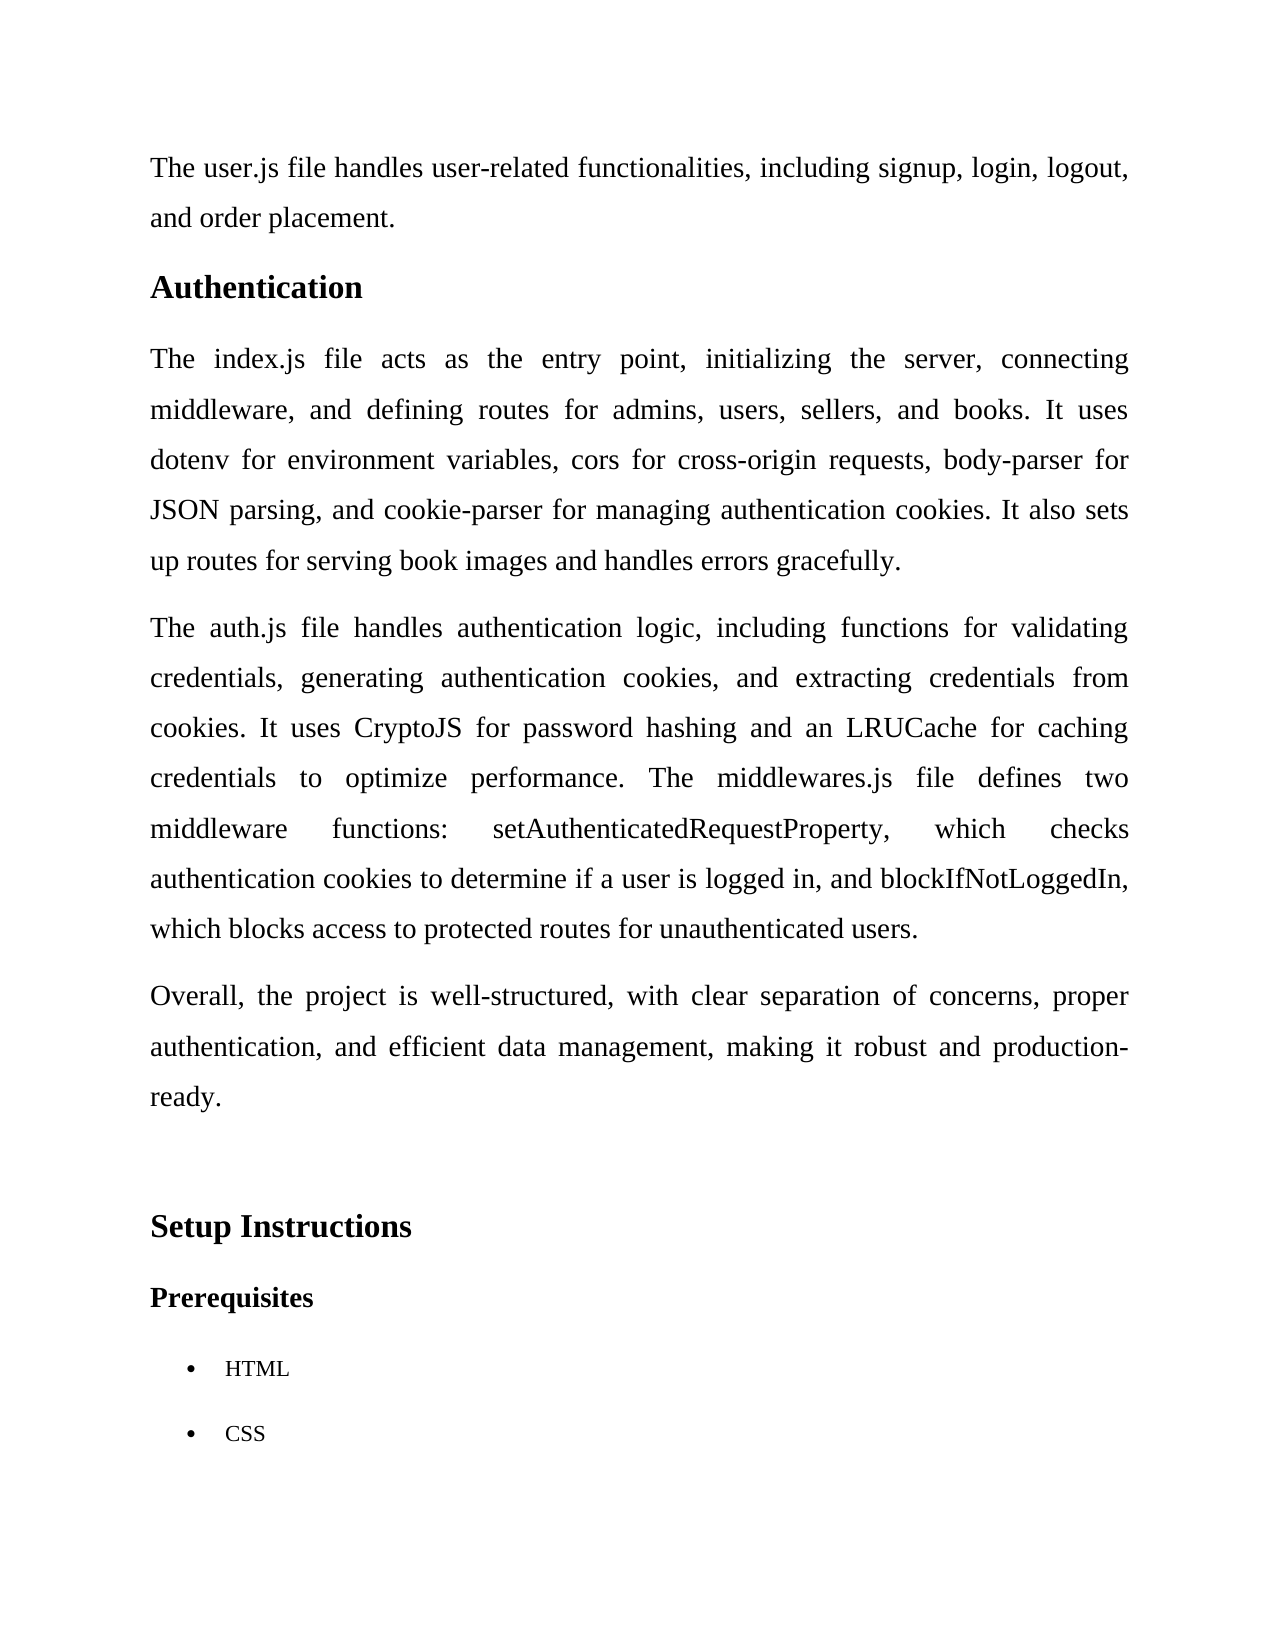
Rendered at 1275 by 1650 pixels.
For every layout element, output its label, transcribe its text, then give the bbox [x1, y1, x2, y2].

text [150, 150, 1130, 234]
text Authentication [150, 267, 1130, 306]
text Prerequisites [150, 1280, 1130, 1314]
list HTML [187, 1355, 1130, 1382]
text The index.js file acts as the entry point, initializing the server, connecting middleware, and defining routes for admins, users, sellers, and books. It uses dotenv for environment variables, cors for cross-origin requests, body-parser for JSON parsing, and cookie-parser for managing authentication cookies. It also sets up routes for serving book images and handles errors gracefully. [150, 341, 1130, 576]
list CSS [187, 1420, 1130, 1446]
text The auth.js file handles authentication logic, including functions for validating credentials, generating authentication cookies, and extracting credentials from cookies. It uses CryptoJS for password hashing and an LRUCache for caching credentials to optimize performance. The middlewares.js file defines two middleware functions: setAuthenticatedRequestProperty, which checks authentication cookies to determine if a user is logged in, and blockIfNotLoggedIn, which blocks access to protected routes for unauthenticated users. [150, 610, 1130, 945]
text Overall, the project is well-structured, with clear separation of concerns, proper authentication, and efficient data management, making it robust and production-ready. [150, 978, 1130, 1113]
text Setup Instructions [135, 1206, 1130, 1244]
